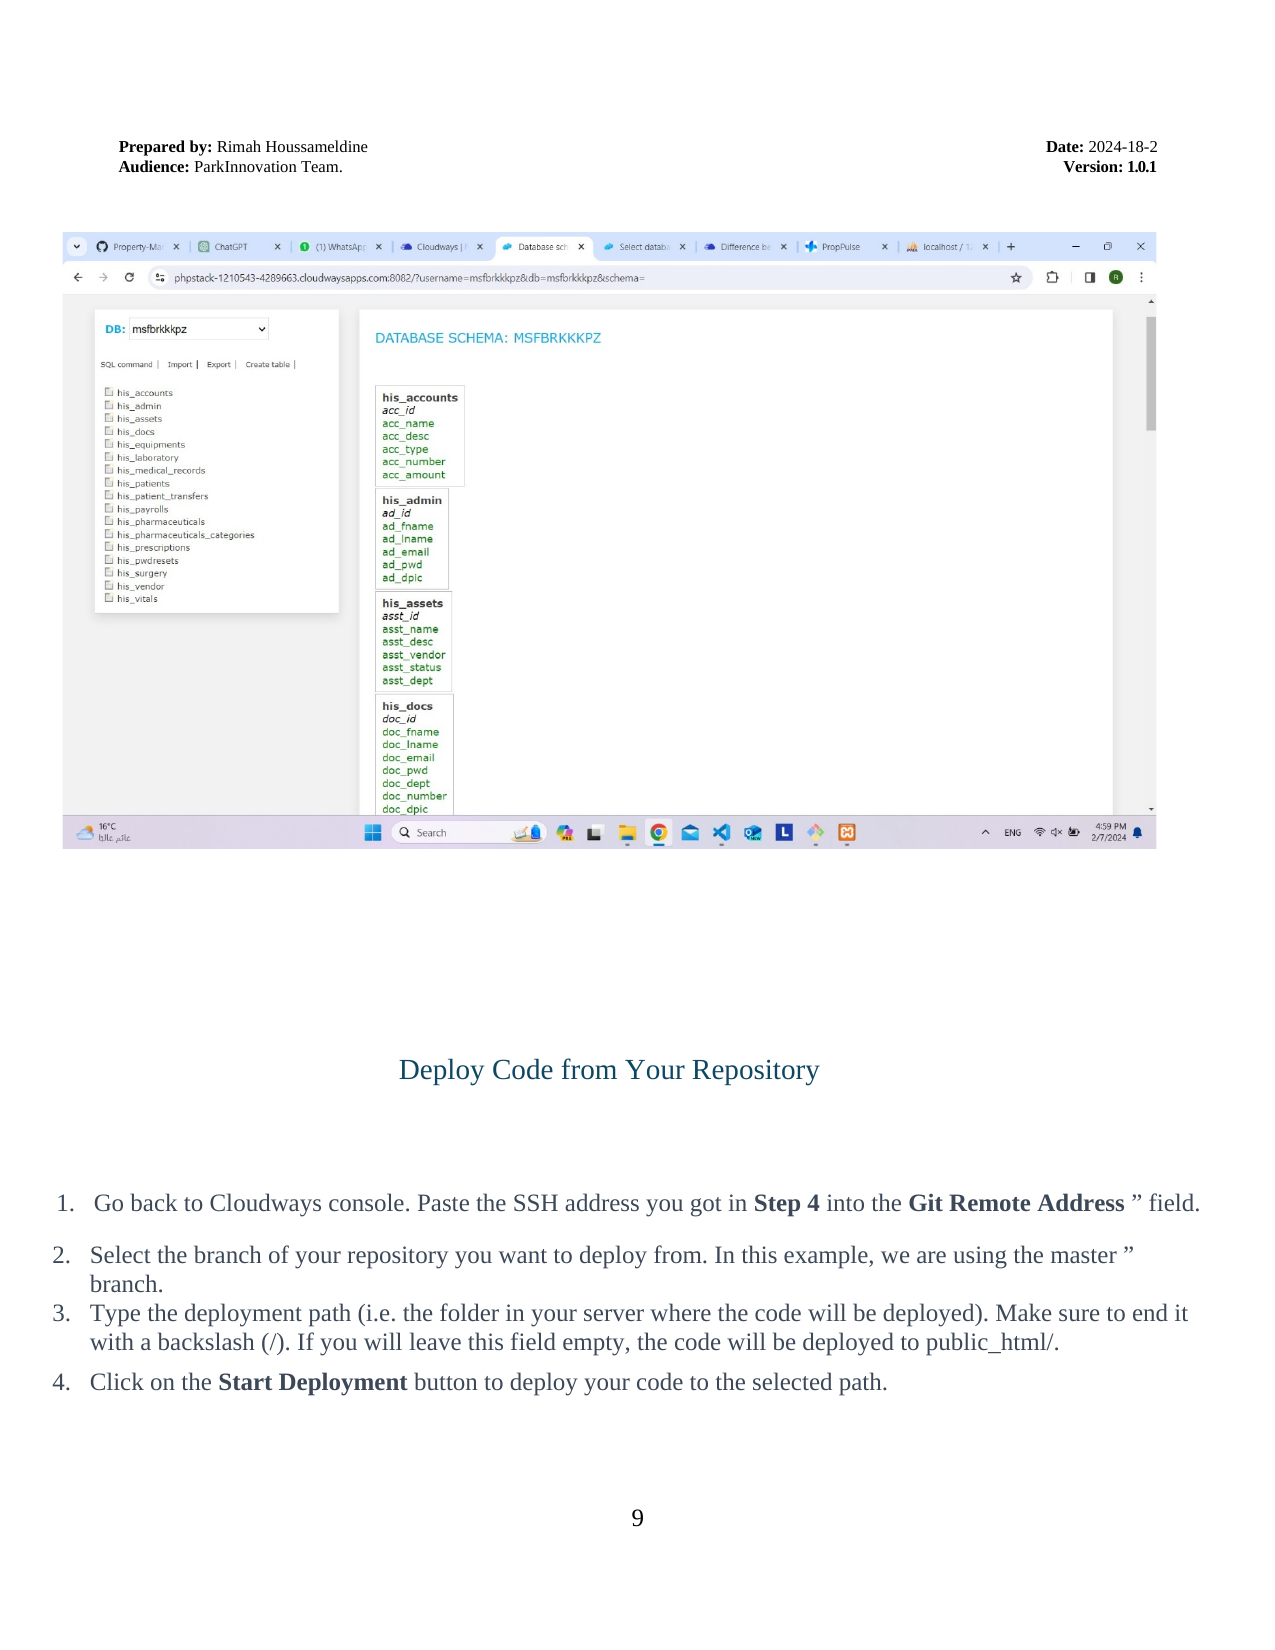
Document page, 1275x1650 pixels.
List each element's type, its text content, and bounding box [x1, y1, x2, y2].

subtitle Deploy Code from Your Repository [14, 1052, 1204, 1086]
list Go back to Cloudways console. Paste the SSH address you got in Step 4 into the Git Remote Address ” field. [52, 1176, 1204, 1217]
picture [62, 232, 1157, 849]
list Select the branch of your repository you want to deploy from. In this example, we are using the master ” branch. [52, 1240, 1204, 1298]
list Click on the Start Deployment button to deploy your code to the selected path. [52, 1355, 1204, 1396]
list Type the deployment path (i.e. the folder in your server where the code will be deployed). Make sure to end it with a backslash (/). If you will leave this field empty, the code will be deployed to public_html/. [52, 1298, 1204, 1355]
